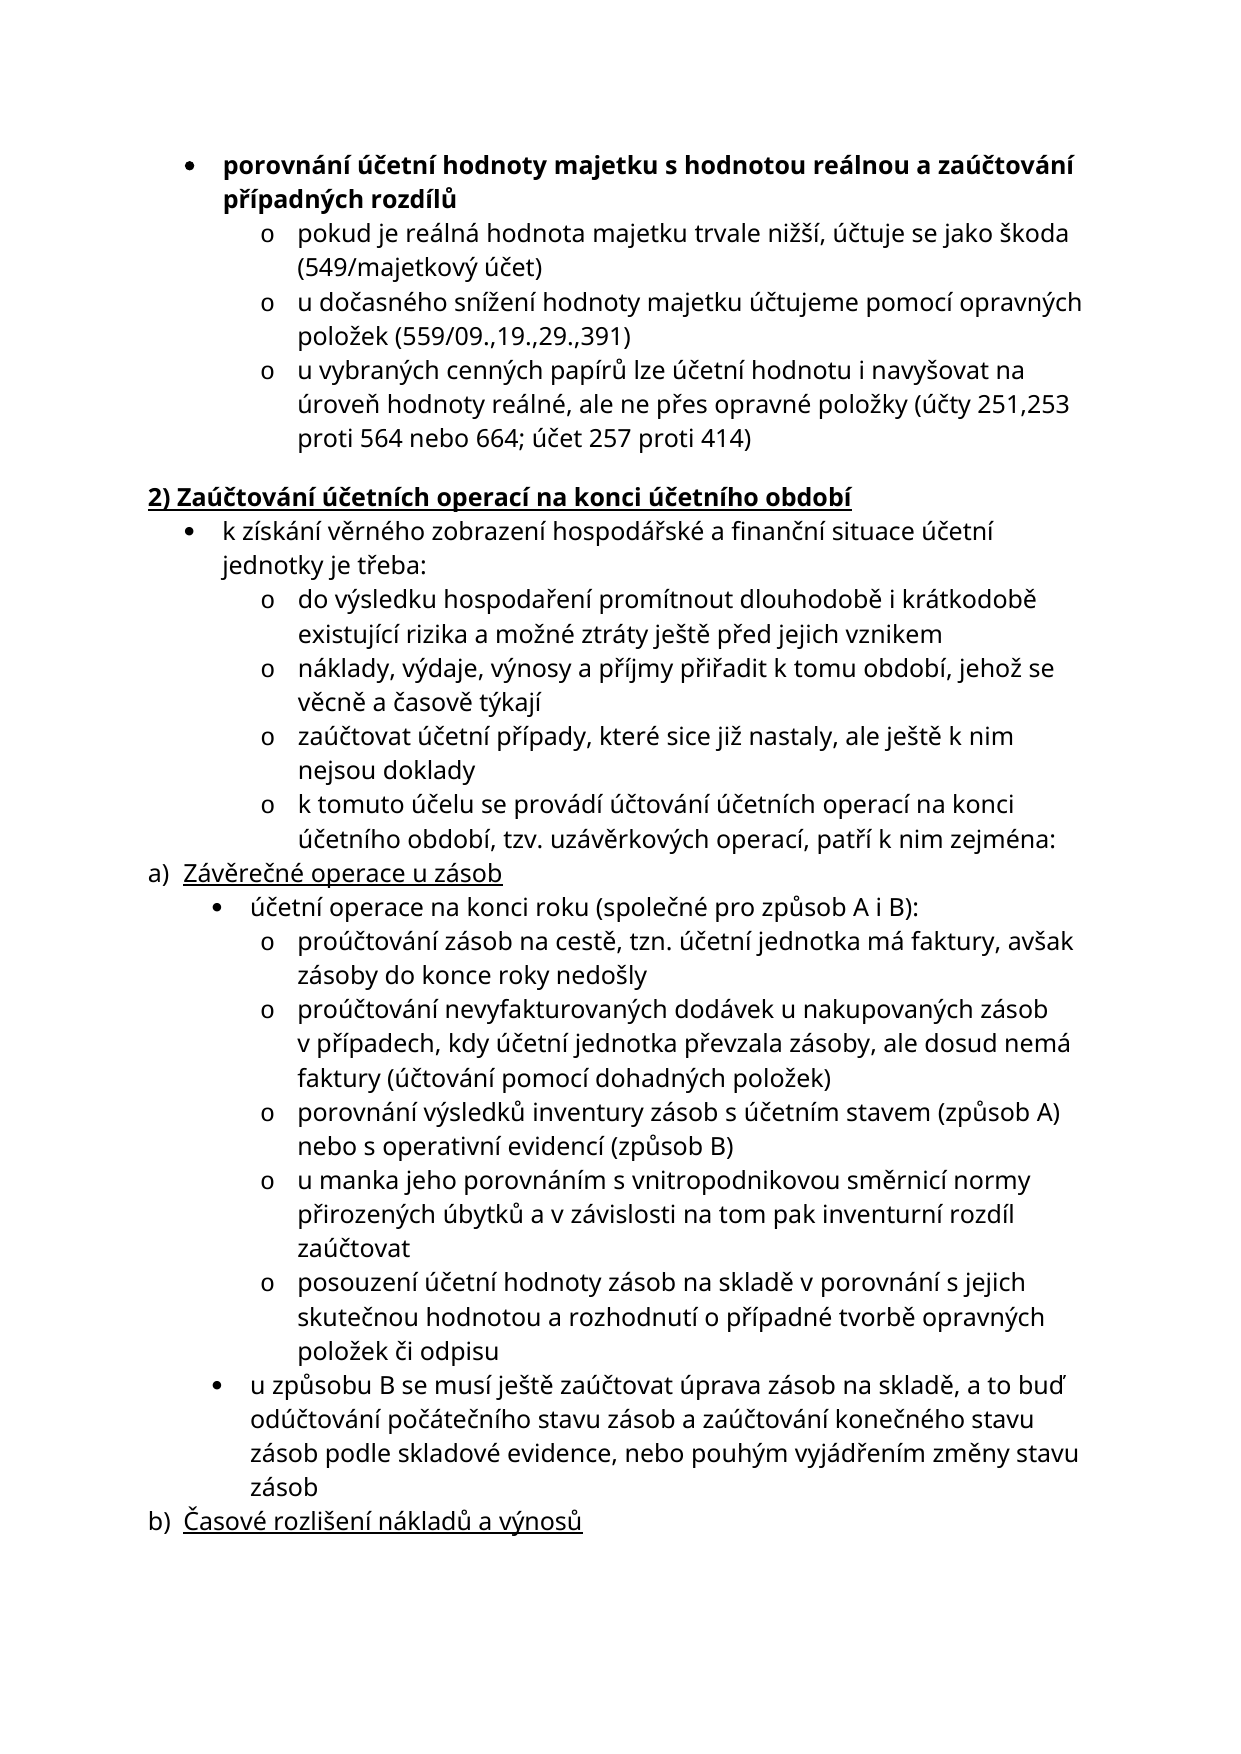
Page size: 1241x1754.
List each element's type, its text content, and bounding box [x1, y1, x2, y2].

list účetní operace na konci roku (společné pro způsob A i B): [213, 889, 1092, 923]
list u způsobu B se musí ještě zaúčtovat úprava zásob na skladě, a to buď odúčtování počátečního stavu zásob a zaúčtování konečného stavu zásob podle skladové evidence, nebo pouhým vyjádřením změny stavu zásob [213, 1367, 1092, 1504]
list u manka jeho porovnáním s vnitropodnikovou směrnicí normy přirozených úbytků a v závislosti na tom pak inventurní rozdíl zaúčtovat [260, 1163, 1092, 1265]
list porovnání účetní hodnoty majetku s hodnotou reálnou a zaúčtování případných rozdílů [185, 148, 1092, 216]
list pokud je reálná hodnota majetku trvale nižší, účtuje se jako škoda (549/majetkový účet) [260, 216, 1092, 284]
text 2) Zaúčtování účetních operací na konci účetního období [148, 480, 1092, 514]
list u vybraných cenných papírů lze účetní hodnotu i navyšovat na úroveň hodnoty reálné, ale ne přes opravné položky (účty 251,253 proti 564 nebo 664; účet 257 proti 414) [260, 352, 1092, 455]
list náklady, výdaje, výnosy a příjmy přiřadit k tomu období, jehož se věcně a časově týkají [260, 650, 1092, 719]
list proúčtování zásob na cestě, tzn. účetní jednotka má faktury, avšak zásoby do konce roky nedošly [260, 923, 1092, 992]
list porovnání výsledků inventury zásob s účetním stavem (způsob A) nebo s operativní evidencí (způsob B) [260, 1094, 1092, 1163]
list Časové rozlišení nákladů a výnosů [148, 1504, 1092, 1538]
list k získání věrného zobrazení hospodářské a finanční situace účetní jednotky je třeba: [185, 514, 1092, 582]
list do výsledku hospodaření promítnout dlouhodobě i krátkodobě existující rizika a možné ztráty ještě před jejich vznikem [260, 582, 1092, 650]
list proúčtování nevyfakturovaných dodávek u nakupovaných zásob v případech, kdy účetní jednotka převzala zásoby, ale dosud nemá faktury (účtování pomocí dohadných položek) [260, 992, 1092, 1094]
list u dočasného snížení hodnoty majetku účtujeme pomocí opravných položek (559/09.,19.,29.,391) [260, 284, 1092, 352]
list k tomuto účelu se provádí účtování účetních operací na konci účetního období, tzv. uzávěrkových operací, patří k nim zejména: [260, 787, 1092, 855]
list Závěrečné operace u zásob [148, 855, 1092, 889]
list posouzení účetní hodnoty zásob na skladě v porovnání s jejich skutečnou hodnotou a rozhodnutí o případné tvorbě opravných položek či odpisu [260, 1265, 1092, 1367]
list zaúčtovat účetní případy, které sice již nastaly, ale ještě k nim nejsou doklady [260, 719, 1092, 787]
